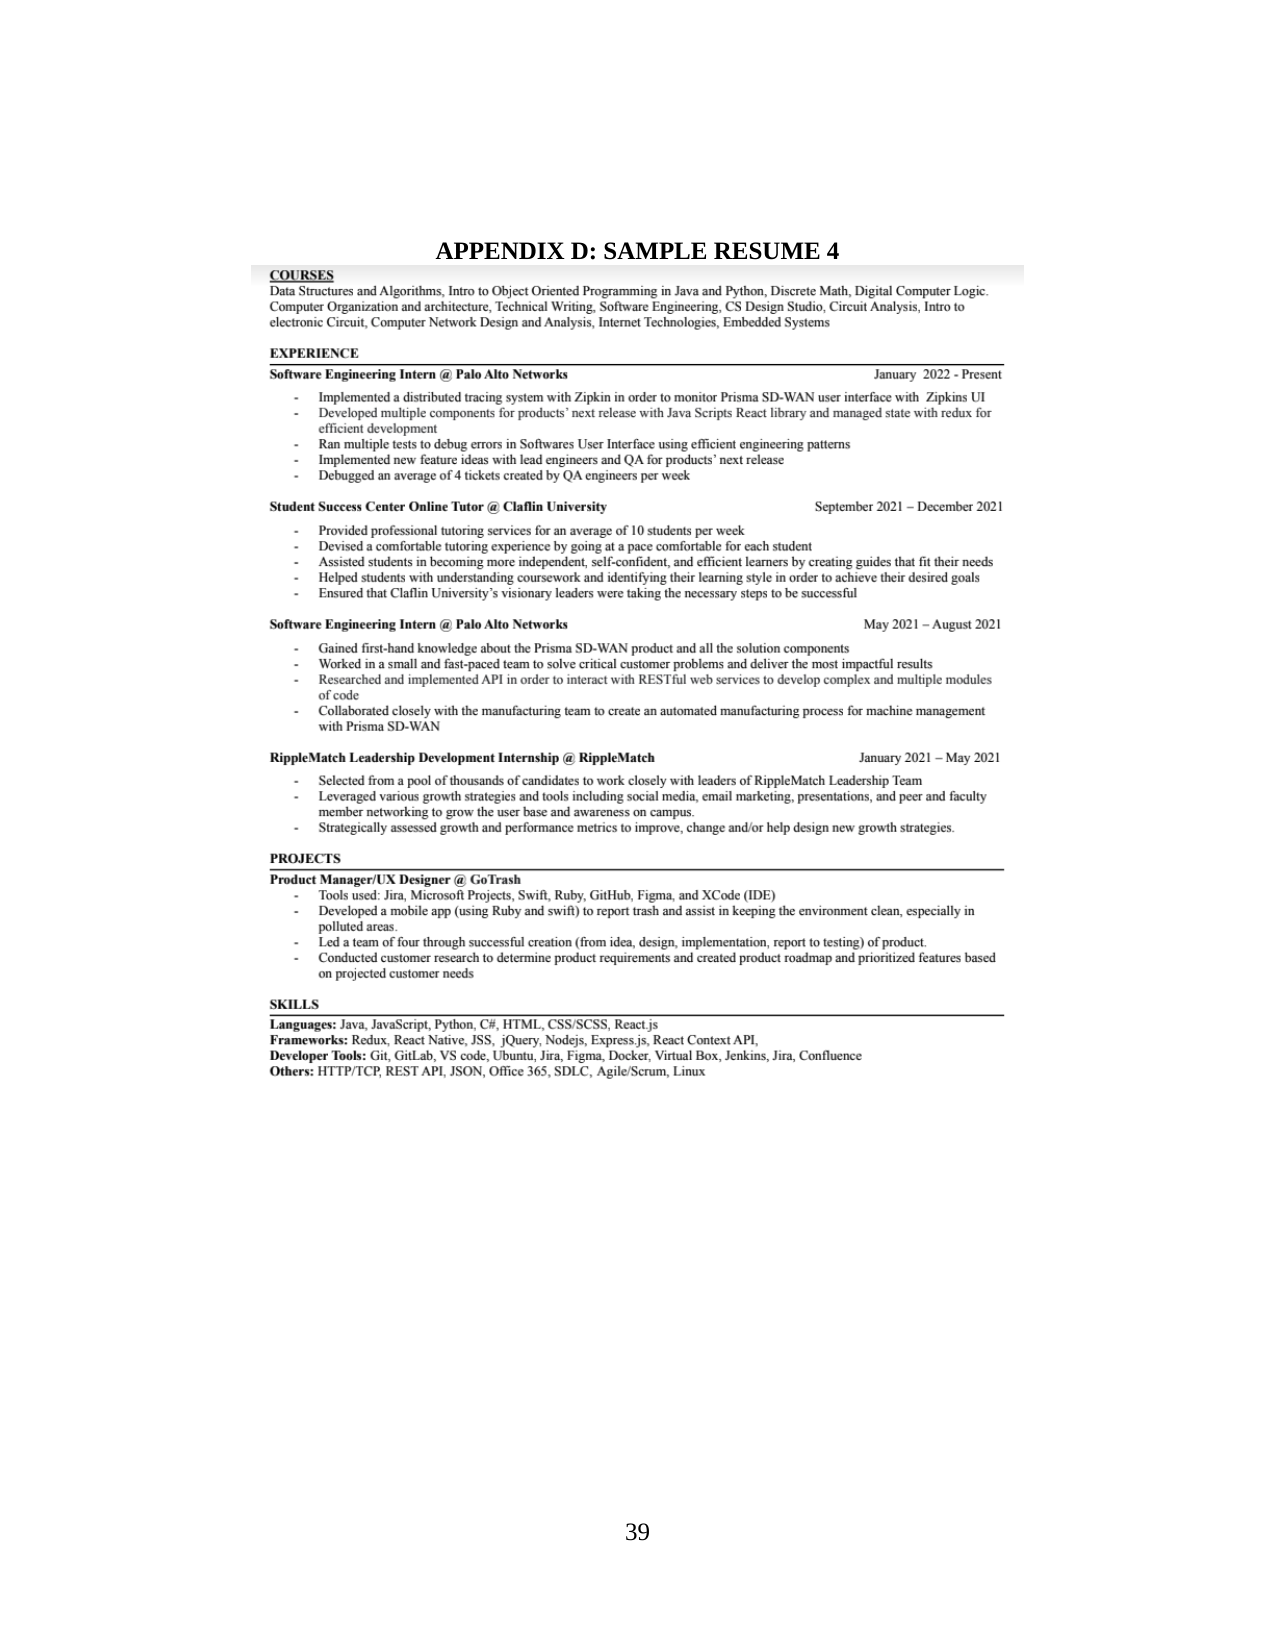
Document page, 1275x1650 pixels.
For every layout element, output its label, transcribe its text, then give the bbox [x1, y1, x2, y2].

text APPENDIX D: SAMPLE RESUME 4 [150, 236, 1125, 265]
picture [251, 265, 1024, 1086]
